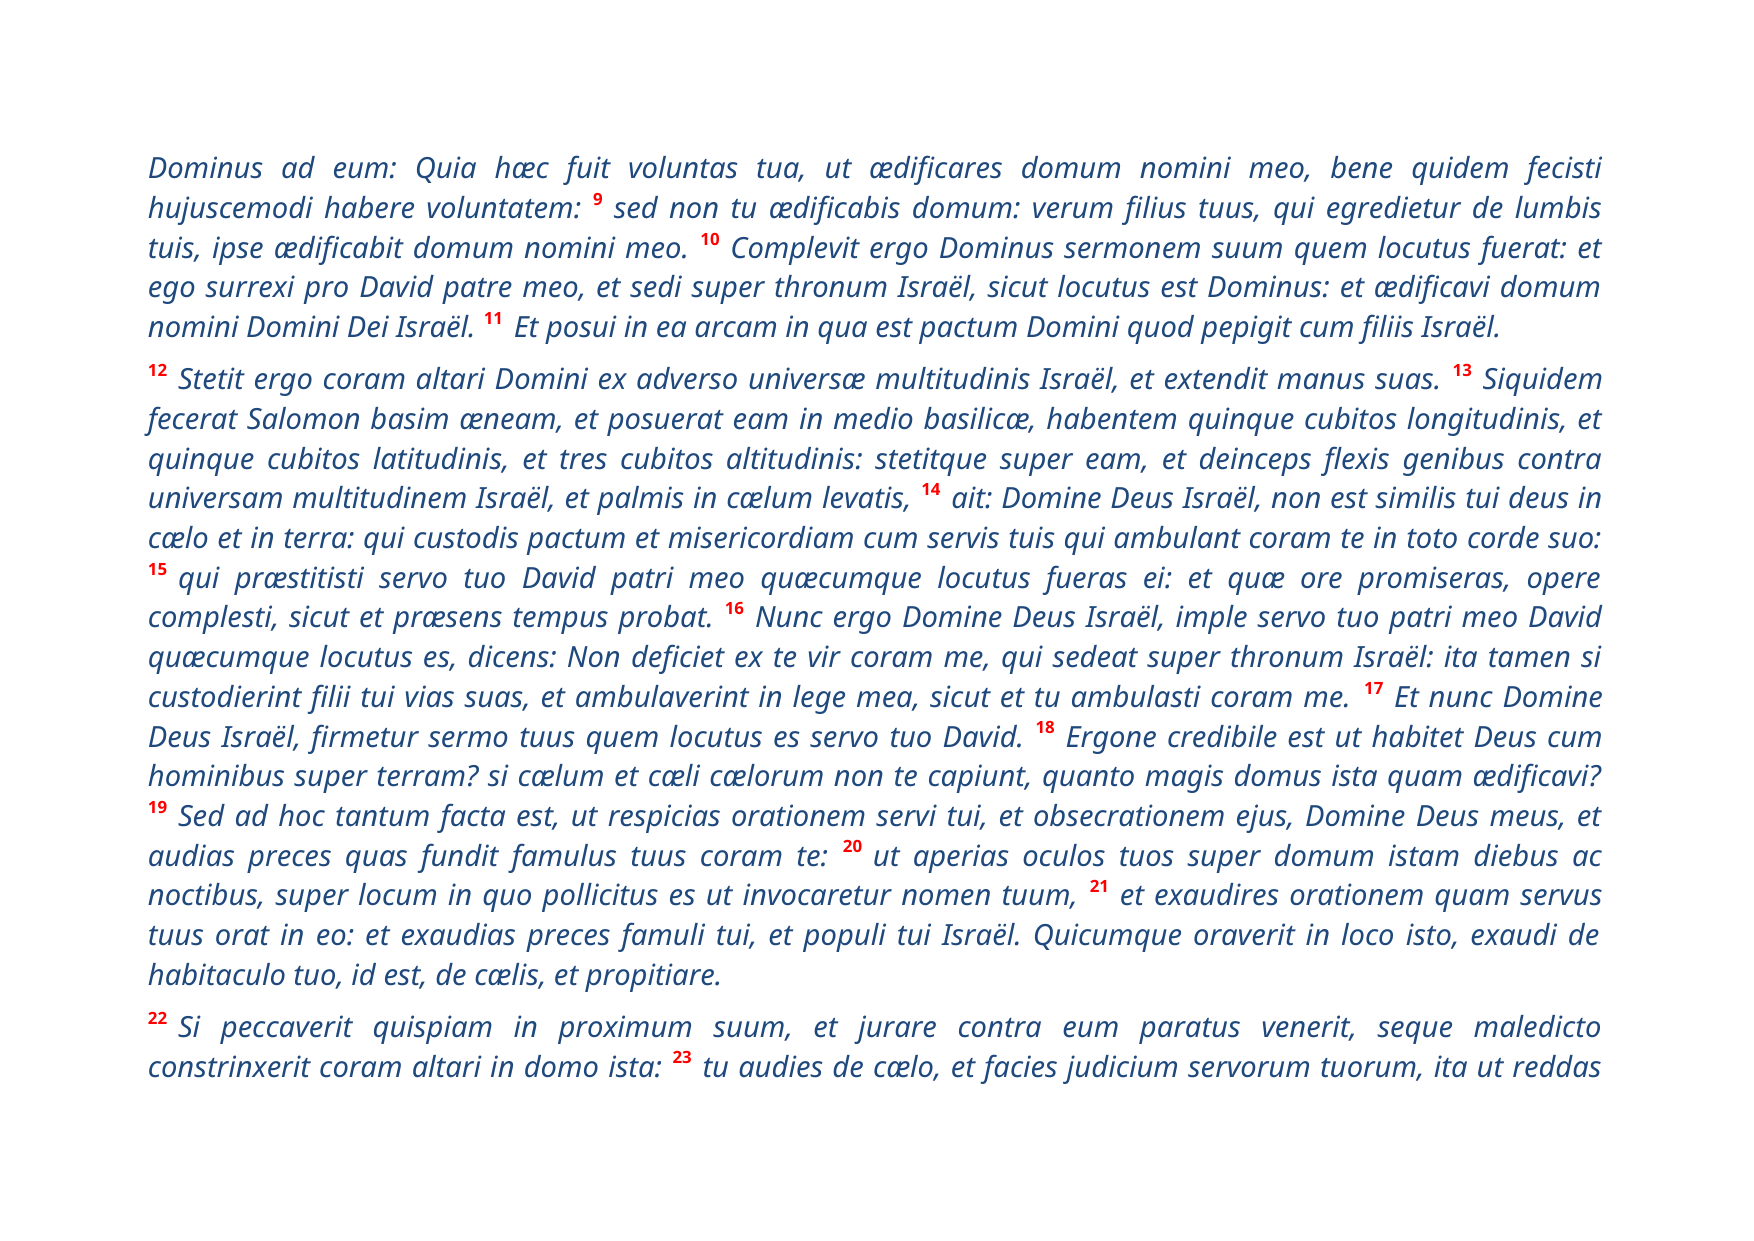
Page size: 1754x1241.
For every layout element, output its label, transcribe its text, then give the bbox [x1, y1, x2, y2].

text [148, 148, 1606, 346]
text 12 Stetit ergo coram altari Domini ex adverso universæ multitudinis Israël, et extendit manus suas. 13 Siquidem fecerat Salomon basim æneam, et posuerat eam in medio basilicæ, habentem quinque cubitos longitudinis, et quinque cubitos latitudinis, et tres cubitos altitudinis: stetitque super eam, et deinceps flexis genibus contra universam multitudinem Israël, et palmis in cælum levatis, 14 ait: Domine Deus Israël, non est similis tui deus in cælo et in terra: qui custodis pactum et misericordiam cum servis tuis qui ambulant coram te in toto corde suo: 15 qui præstitisti servo tuo David patri meo quæcumque locutus fueras ei: et quæ ore promiseras, opere complesti, sicut et præsens tempus probat. 16 Nunc ergo Domine Deus Israël, imple servo tuo patri meo David quæcumque locutus es, dicens: Non deficiet ex te vir coram me, qui sedeat super thronum Israël: ita tamen si custodierint filii tui vias suas, et ambulaverint in lege mea, sicut et tu ambulasti coram me. 17 Et nunc Domine Deus Israël, firmetur sermo tuus quem locutus es servo tuo David. 18 Ergone credibile est ut habitet Deus cum hominibus super terram? si cælum et cæli cælorum non te capiunt, quanto magis domus ista quam ædificavi? 19 Sed ad hoc tantum facta est, ut respicias orationem servi tui, et obsecrationem ejus, Domine Deus meus, et audias preces quas fundit famulus tuus coram te: 20 ut aperias oculos tuos super domum istam diebus ac noctibus, super locum in quo pollicitus es ut invocaretur nomen tuum, 21 et exaudires orationem quam servus tuus orat in eo: et exaudias preces famuli tui, et populi tui Israël. Quicumque oraverit in loco isto, exaudi de habitaculo tuo, id est, de cælis, et propitiare. [148, 359, 1606, 994]
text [148, 1006, 1606, 1086]
